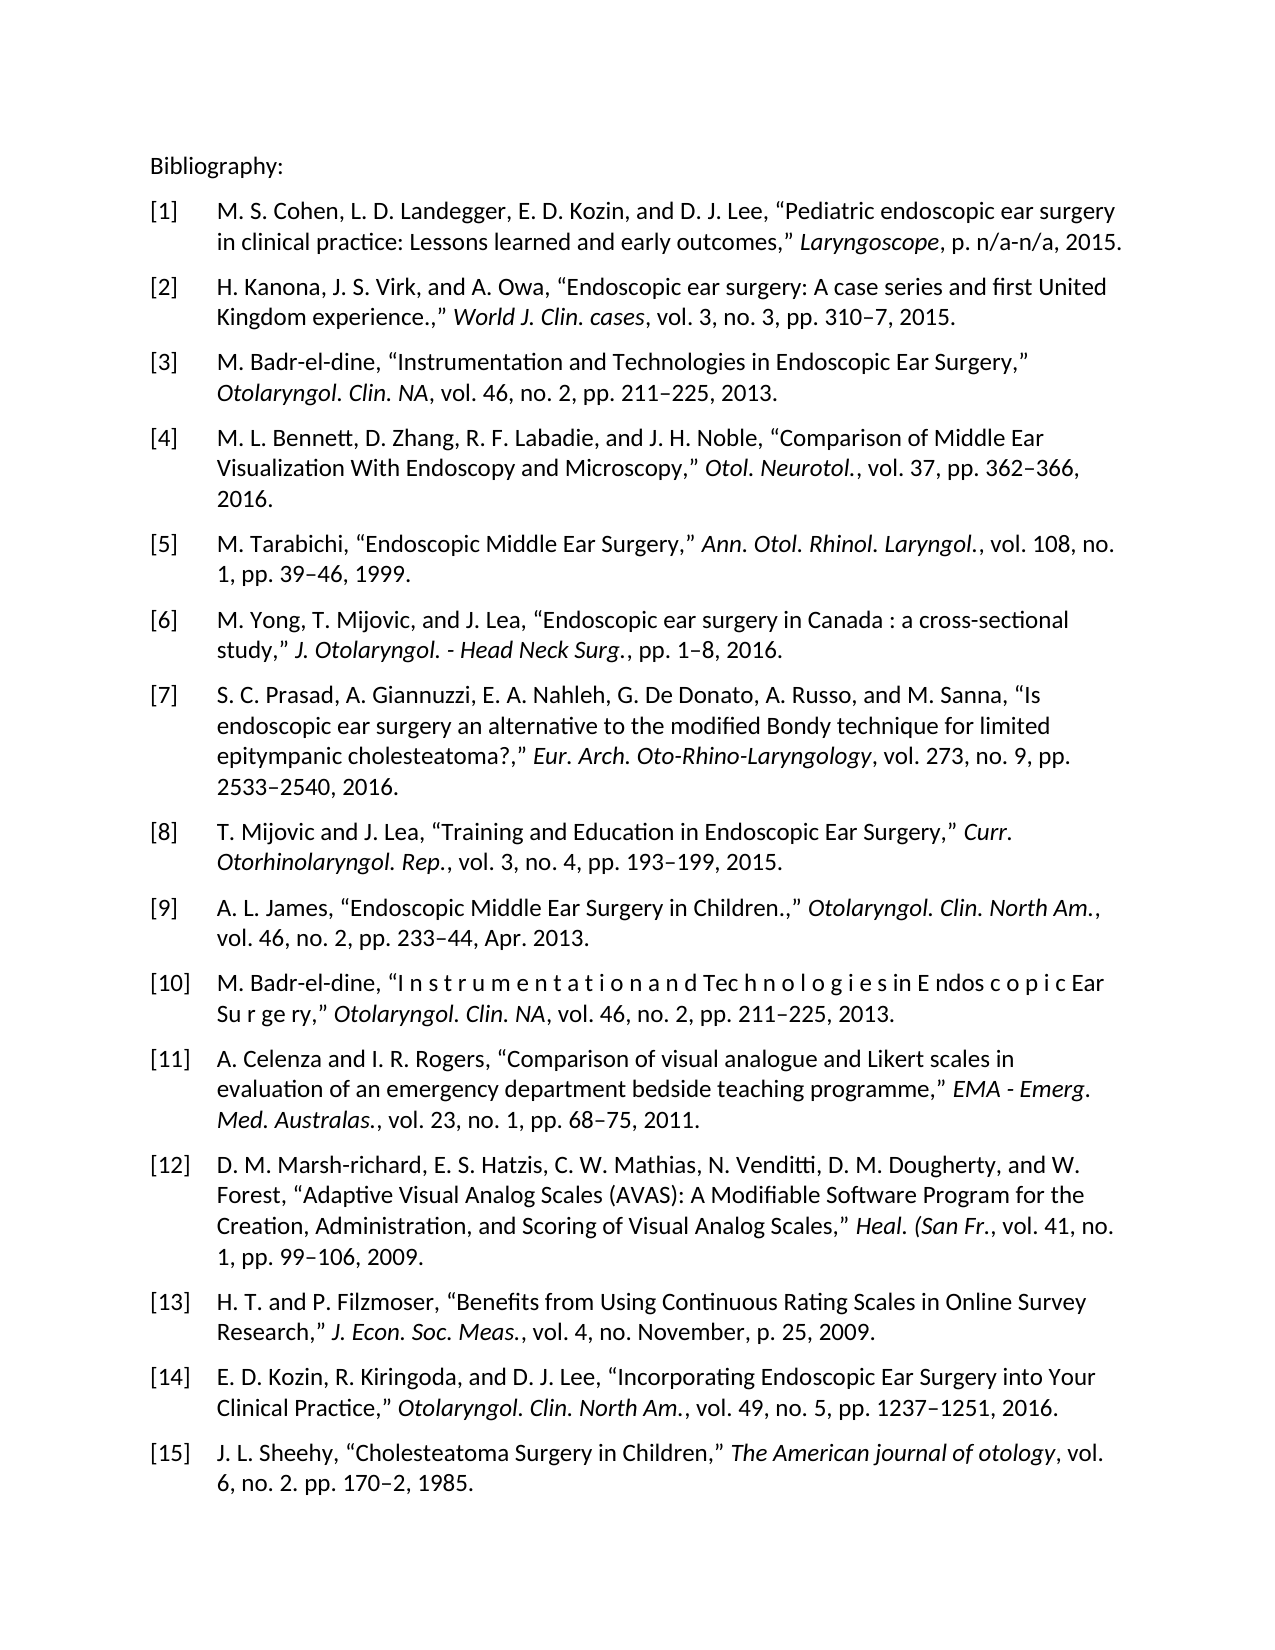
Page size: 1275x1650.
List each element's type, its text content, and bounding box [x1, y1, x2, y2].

text [11] A. Celenza and I. R. Rogers, “Comparison of visual analogue and Likert scales in evaluation of an emergency department bedside teaching programme,” EMA - Emerg. Med. Australas., vol. 23, no. 1, pp. 68–75, 2011. [150, 1043, 1125, 1134]
text [2] H. Kanona, J. S. Virk, and A. Owa, “Endoscopic ear surgery: A case series and first United Kingdom experience.,” World J. Clin. cases, vol. 3, no. 3, pp. 310–7, 2015. [150, 271, 1125, 332]
text [3] M. Badr-el-dine, “Instrumentation and Technologies in Endoscopic Ear Surgery,” Otolaryngol. Clin. NA, vol. 46, no. 2, pp. 211–225, 2013. [150, 346, 1125, 407]
text [15] J. L. Sheehy, “Cholesteatoma Surgery in Children,” The American journal of otology, vol. 6, no. 2. pp. 170–2, 1985. [150, 1437, 1125, 1498]
text [5] M. Tarabichi, “Endoscopic Middle Ear Surgery,” Ann. Otol. Rhinol. Laryngol., vol. 108, no. 1, pp. 39–46, 1999. [150, 528, 1125, 589]
text [6] M. Yong, T. Mijovic, and J. Lea, “Endoscopic ear surgery in Canada : a cross-sectional study,” J. Otolaryngol. - Head Neck Surg., pp. 1–8, 2016. [150, 604, 1125, 665]
text [8] T. Mijovic and J. Lea, “Training and Education in Endoscopic Ear Surgery,” Curr. Otorhinolaryngol. Rep., vol. 3, no. 4, pp. 193–199, 2015. [150, 816, 1125, 877]
text [10] M. Badr-el-dine, “I n s t r u m e n t a t i o n a n d Tec h n o l o g i e s in E ndos c o p i c Ear Su r ge ry,” Otolaryngol. Clin. NA, vol. 46, no. 2, pp. 211–225, 2013. [150, 967, 1125, 1028]
text [14] E. D. Kozin, R. Kiringoda, and D. J. Lee, “Incorporating Endoscopic Ear Surgery into Your Clinical Practice,” Otolaryngol. Clin. North Am., vol. 49, no. 5, pp. 1237–1251, 2016. [150, 1361, 1125, 1422]
text [4] M. L. Bennett, D. Zhang, R. F. Labadie, and J. H. Noble, “Comparison of Middle Ear Visualization With Endoscopy and Microscopy,” Otol. Neurotol., vol. 37, pp. 362–366, 2016. [150, 422, 1125, 513]
text [13] H. T. and P. Filzmoser, “Benefits from Using Continuous Rating Scales in Online Survey Research,” J. Econ. Soc. Meas., vol. 4, no. November, p. 25, 2009. [150, 1286, 1125, 1347]
text [1] M. S. Cohen, L. D. Landegger, E. D. Kozin, and D. J. Lee, “Pediatric endoscopic ear surgery in clinical practice: Lessons learned and early outcomes,” Laryngoscope, p. n/a-n/a, 2015. [150, 195, 1125, 256]
text [9] A. L. James, “Endoscopic Middle Ear Surgery in Children.,” Otolaryngol. Clin. North Am., vol. 46, no. 2, pp. 233–44, Apr. 2013. [150, 892, 1125, 953]
text [7] S. C. Prasad, A. Giannuzzi, E. A. Nahleh, G. De Donato, A. Russo, and M. Sanna, “Is endoscopic ear surgery an alternative to the modified Bondy technique for limited epitympanic cholesteatoma?,” Eur. Arch. Oto-Rhino-Laryngology, vol. 273, no. 9, pp. 2533–2540, 2016. [150, 679, 1125, 801]
text Bibliography: [150, 150, 1125, 181]
text [12] D. M. Marsh-richard, E. S. Hatzis, C. W. Mathias, N. Venditti, D. M. Dougherty, and W. Forest, “Adaptive Visual Analog Scales (AVAS): A Modifiable Software Program for the Creation, Administration, and Scoring of Visual Analog Scales,” Heal. (San Fr., vol. 41, no. 1, pp. 99–106, 2009. [150, 1149, 1125, 1271]
